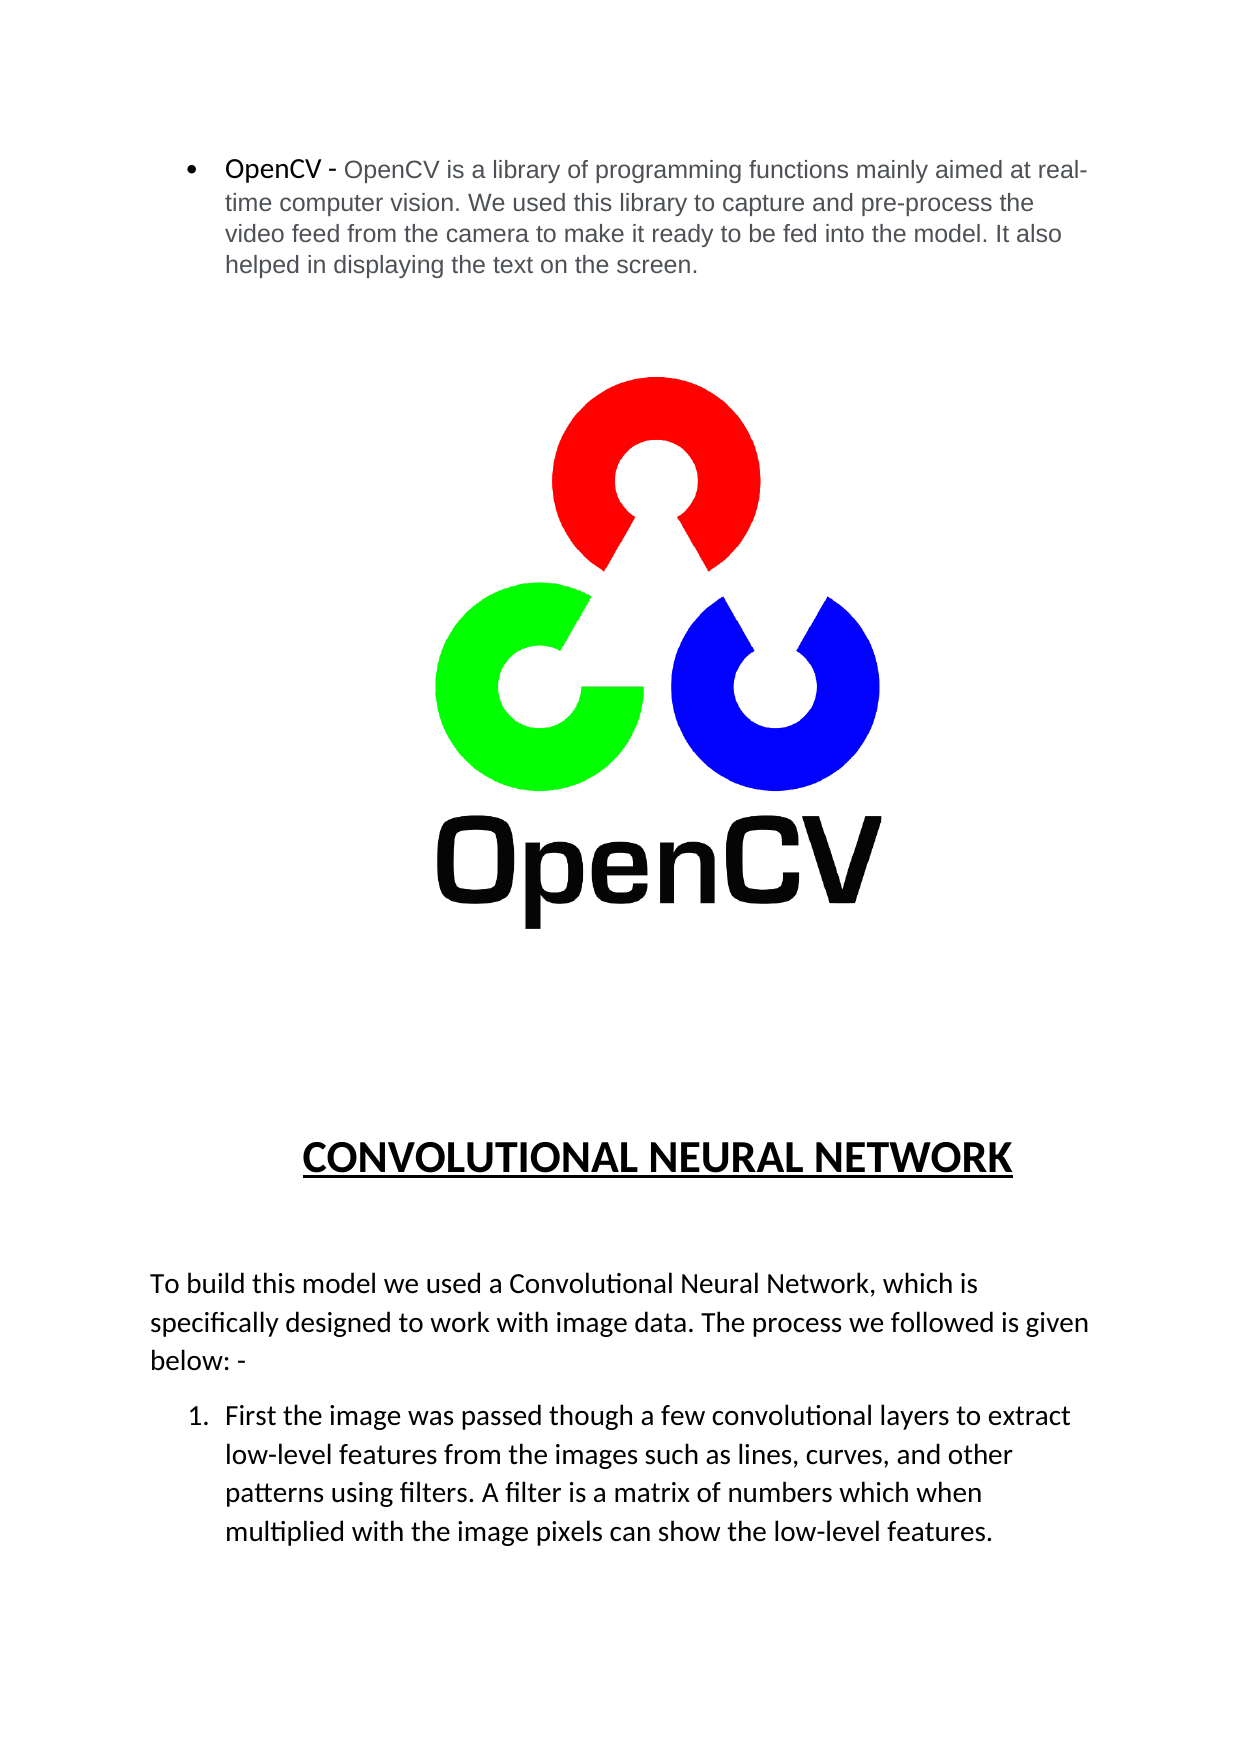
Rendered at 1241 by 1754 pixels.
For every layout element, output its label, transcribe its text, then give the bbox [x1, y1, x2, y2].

list OpenCV - OpenCV is a library of programming functions mainly aimed at real-time computer vision. We used this library to capture and pre-process the video feed from the camera to make it ready to be fed into the model. It also helped in displaying the text on the screen. [187, 150, 1090, 279]
text To build this model we used a Convolutional Neural Network, which is specifically designed to work with image data. The process we followed is given below: - [150, 1265, 1090, 1378]
list First the image was passed though a few convolutional layers to extract low-level features from the images such as lines, curves, and other patterns using filters. A filter is a matrix of numbers which when multiplied with the image pixels can show the low-level features. [187, 1397, 1090, 1548]
picture [433, 377, 882, 929]
list CONVOLUTIONAL NEURAL NETWORK [225, 1128, 1090, 1184]
